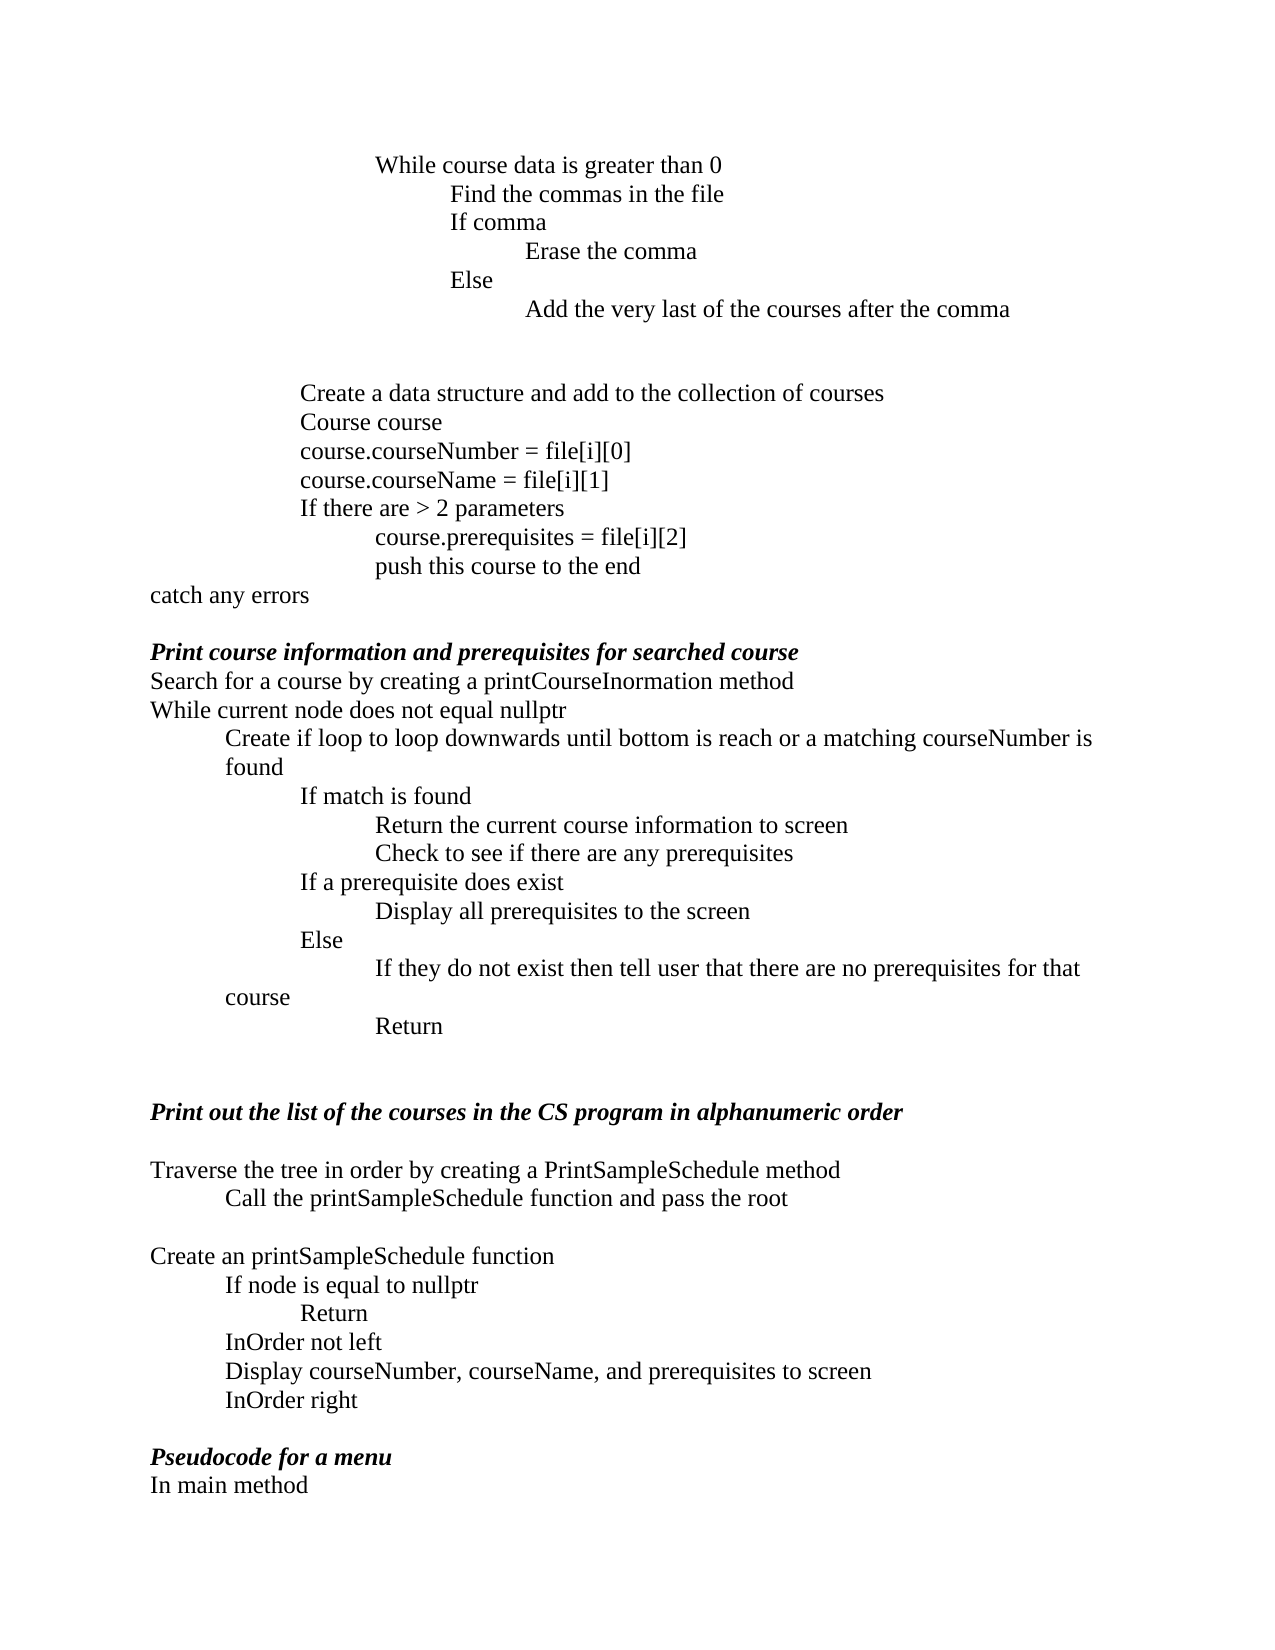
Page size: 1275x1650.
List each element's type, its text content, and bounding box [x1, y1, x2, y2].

text push this course to the end [150, 551, 1125, 580]
text catch any errors [150, 580, 1125, 608]
text Print out the list of the courses in the CS program in alphanumeric order [150, 1097, 1125, 1126]
text Else [150, 265, 1125, 294]
text Create an printSampleSchedule function [150, 1241, 1125, 1270]
text While course data is greater than 0 [150, 150, 1125, 179]
text Return [150, 1298, 1125, 1327]
text course.courseNumber = file[i][0] [150, 436, 1125, 465]
text Print course information and prerequisites for searched course [150, 637, 1125, 666]
text If there are > 2 parameters [150, 493, 1125, 522]
text If a prerequisite does exist [225, 867, 1125, 896]
text course.prerequisites = file[i][2] [150, 522, 1125, 551]
text Create if loop to loop downwards until bottom is reach or a matching courseNumber is found [225, 723, 1125, 781]
text If they do not exist then tell user that there are no prerequisites for that course [225, 953, 1125, 1011]
text Return the current course information to screen [300, 810, 1125, 838]
text If comma [150, 207, 1125, 236]
text Create a data structure and add to the collection of courses [150, 378, 1125, 407]
text Pseudocode for a menu [150, 1442, 1125, 1470]
text Call the printSampleSchedule function and pass the root [150, 1183, 1125, 1212]
text Add the very last of the courses after the comma [150, 294, 1125, 322]
text Search for a course by creating a printCourseInormation method [150, 666, 1125, 695]
text If node is equal to nullptr [150, 1270, 1125, 1298]
text If match is found [225, 781, 1125, 810]
text In main method [150, 1470, 1125, 1499]
text Traverse the tree in order by creating a PrintSampleSchedule method [150, 1155, 1125, 1183]
text Return [300, 1011, 1125, 1040]
text InOrder not left [150, 1327, 1125, 1356]
text Display courseNumber, courseName, and prerequisites to screen [150, 1356, 1125, 1385]
text Course course [150, 407, 1125, 436]
text Display all prerequisites to the screen [225, 896, 1125, 925]
text Check to see if there are any prerequisites [300, 838, 1125, 867]
text While current node does not equal nullptr [150, 695, 1125, 723]
text Else [150, 925, 1125, 953]
text Find the commas in the file [150, 179, 1125, 207]
text course.courseName = file[i][1] [150, 465, 1125, 493]
text InOrder right [150, 1385, 1125, 1413]
text Erase the comma [450, 236, 1125, 265]
